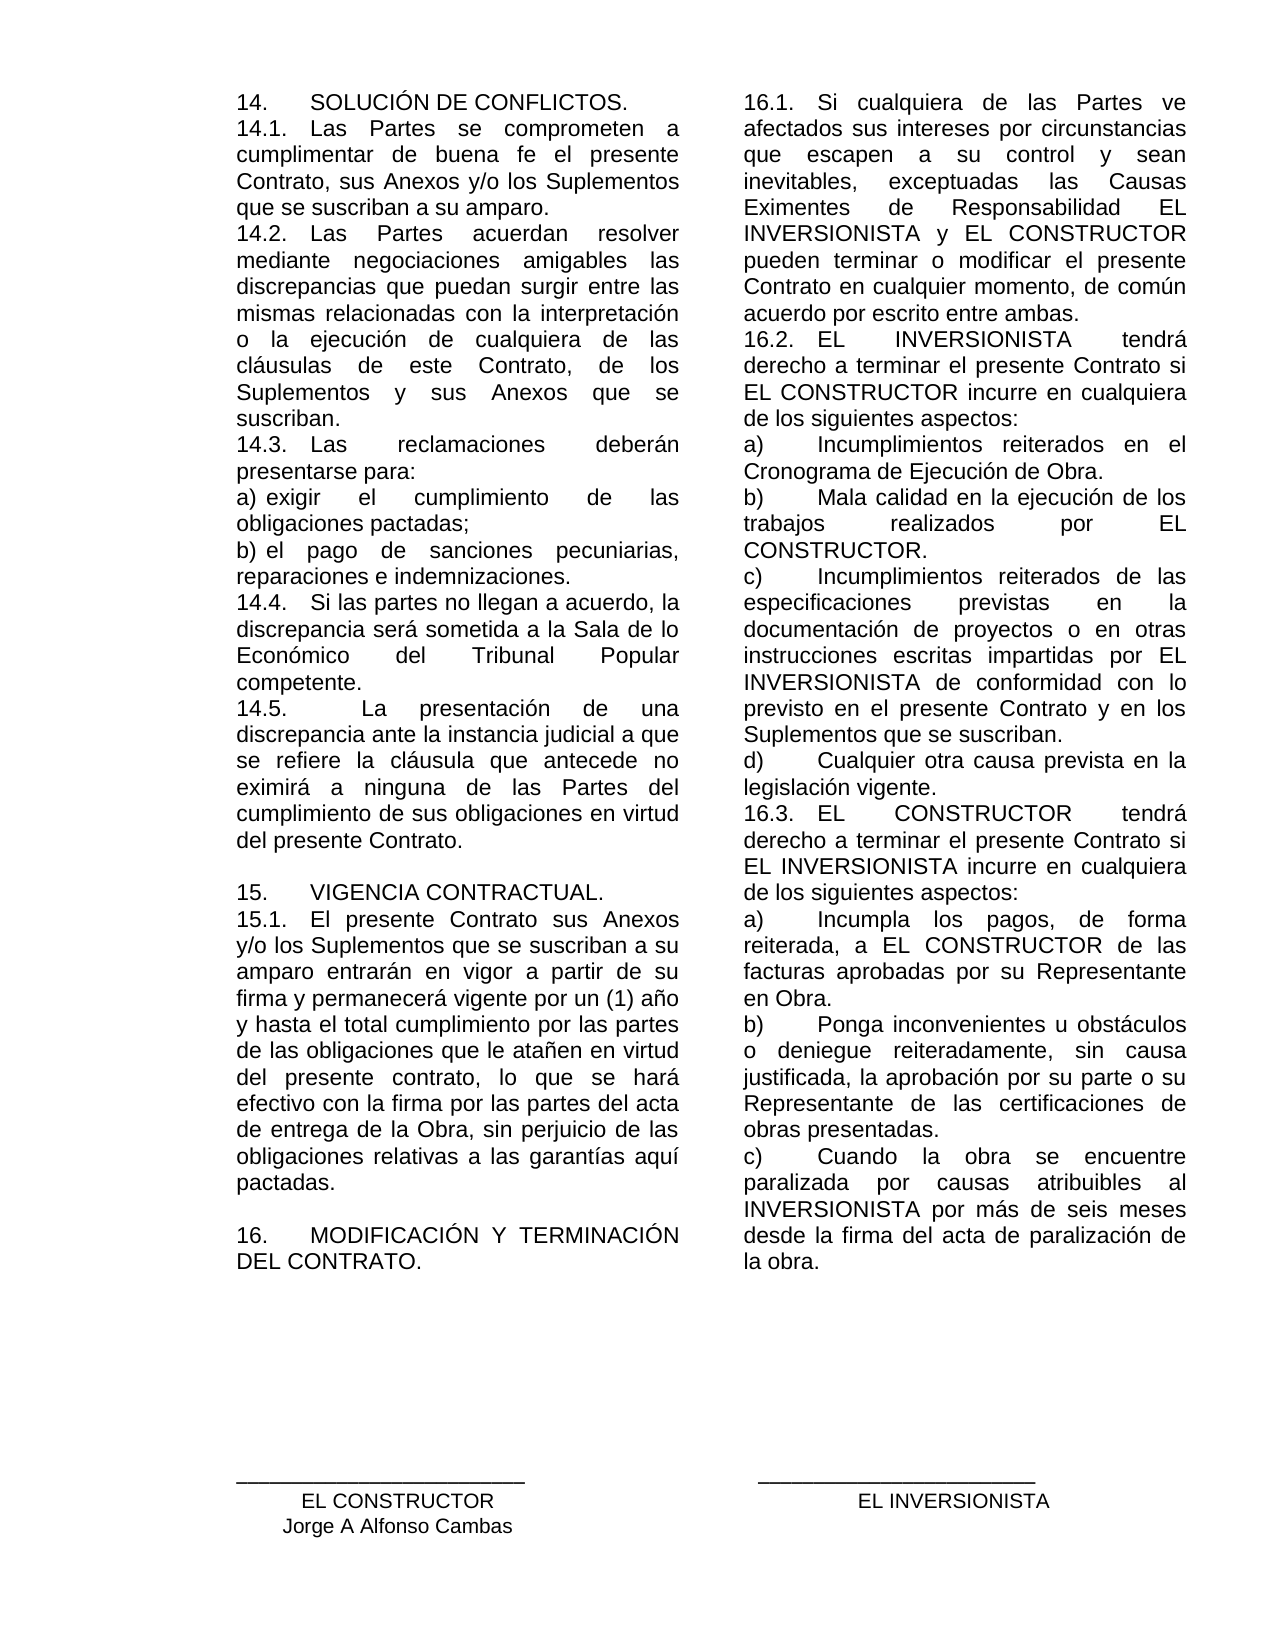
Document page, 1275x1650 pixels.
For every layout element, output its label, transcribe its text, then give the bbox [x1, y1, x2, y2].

list Si las partes no llegan a acuerdo, la discrepancia será sometida a de lo Económico del Tribunal Popular competente. [236, 589, 679, 695]
list Incumplimientos reiterados en el Cronograma de Ejecución de Obra. [743, 431, 1187, 484]
list EL INVERSIONISTA tendrá derecho a terminar el presente Contrato si EL CONSTRUCTOR incurre en cualquiera de los siguientes aspectos: [743, 326, 1187, 431]
list La presentación de una discrepancia ante la instancia judicial a que se refiere la cláusula que antecede no eximirá a ninguna de las Partes del cumplimiento de sus obligaciones en virtud del presente Contrato. [236, 695, 679, 853]
list Las reclamaciones deberán presentarse para: [236, 431, 679, 484]
list Las Partes acuerdan resolver mediante negociaciones amigables las discrepancias que puedan surgir entre las mismas relacionadas con la interpretación o la ejecución de cualquiera de las cláusulas de este Contrato, de los Suplementos y sus Anexos que se suscriban. [236, 220, 679, 431]
list Las Partes se comprometen a cumplimentar de buena fe el presente Contrato, sus Anexos y/o los Suplementos que se suscriban a su amparo. [236, 115, 679, 220]
list MODIFICACIÓN Y TERMINACIÓN DEL CONTRATO. [236, 1222, 679, 1274]
list Incumplimientos reiterados de las especificaciones previstas en la documentación de proyectos o en otras instrucciones escritas impartidas por EL INVERSIONISTA de conformidad con lo previsto en el presente Contrato y en los Suplementos que se suscriban. [743, 563, 1187, 747]
list SOLUCIÓN DE CONFLICTOS. [236, 89, 679, 115]
list VIGENCIA CONTRACTUAL. [236, 879, 679, 906]
list exigir el cumplimiento de las obligaciones pactadas; [236, 484, 679, 537]
list Ponga inconvenientes u obstáculos o deniegue reiteradamente, sin causa justificada, la aprobación por su parte o su Representante de las certificaciones de obras presentadas. [743, 1011, 1187, 1143]
list Mala calidad en la ejecución de los trabajos realizados por EL CONSTRUCTOR. [743, 484, 1187, 563]
list EL CONSTRUCTOR tendrá derecho a terminar el presente Contrato si EL INVERSIONISTA incurre en cualquiera de los siguientes aspectos: [743, 800, 1187, 906]
list Incumpla los pagos, de forma reiterada, a EL CONSTRUCTOR de las facturas aprobadas por su Representante en Obra. [743, 906, 1187, 1011]
list Cualquier otra causa prevista en la legislación vigente. [743, 747, 1187, 800]
list Cuando la obra se encuentre paralizada por causas atribuibles al INVERSIONISTA por más de seis meses desde la firma del acta de paralización de la obra. [743, 1143, 1187, 1274]
list el pago de sanciones pecuniarias, reparaciones e indemnizaciones. [236, 537, 679, 589]
list Si cualquiera de las Partes ve afectados sus intereses por circunstancias que escapen a su control y sean inevitables, exceptuadas las Causas Eximentes de Responsabilidad EL INVERSIONISTA y EL CONSTRUCTOR pueden terminar o modificar el presente Contrato en cualquier momento, de común acuerdo por escrito entre ambas. [743, 89, 1187, 326]
list El presente Contrato sus Anexos y/o los Suplementos que se suscriban a su amparo entrarán en vigor a partir de su firma y permanecerá vigente por un (1) año y hasta el total cumplimiento por las partes de las obligaciones que le atañen en virtud del presente contrato, lo que se hará efectivo con la firma por las partes del acta de entrega de la Obra, sin perjuicio de las obligaciones relativas a las garantías aquí pactadas. [236, 906, 679, 1196]
